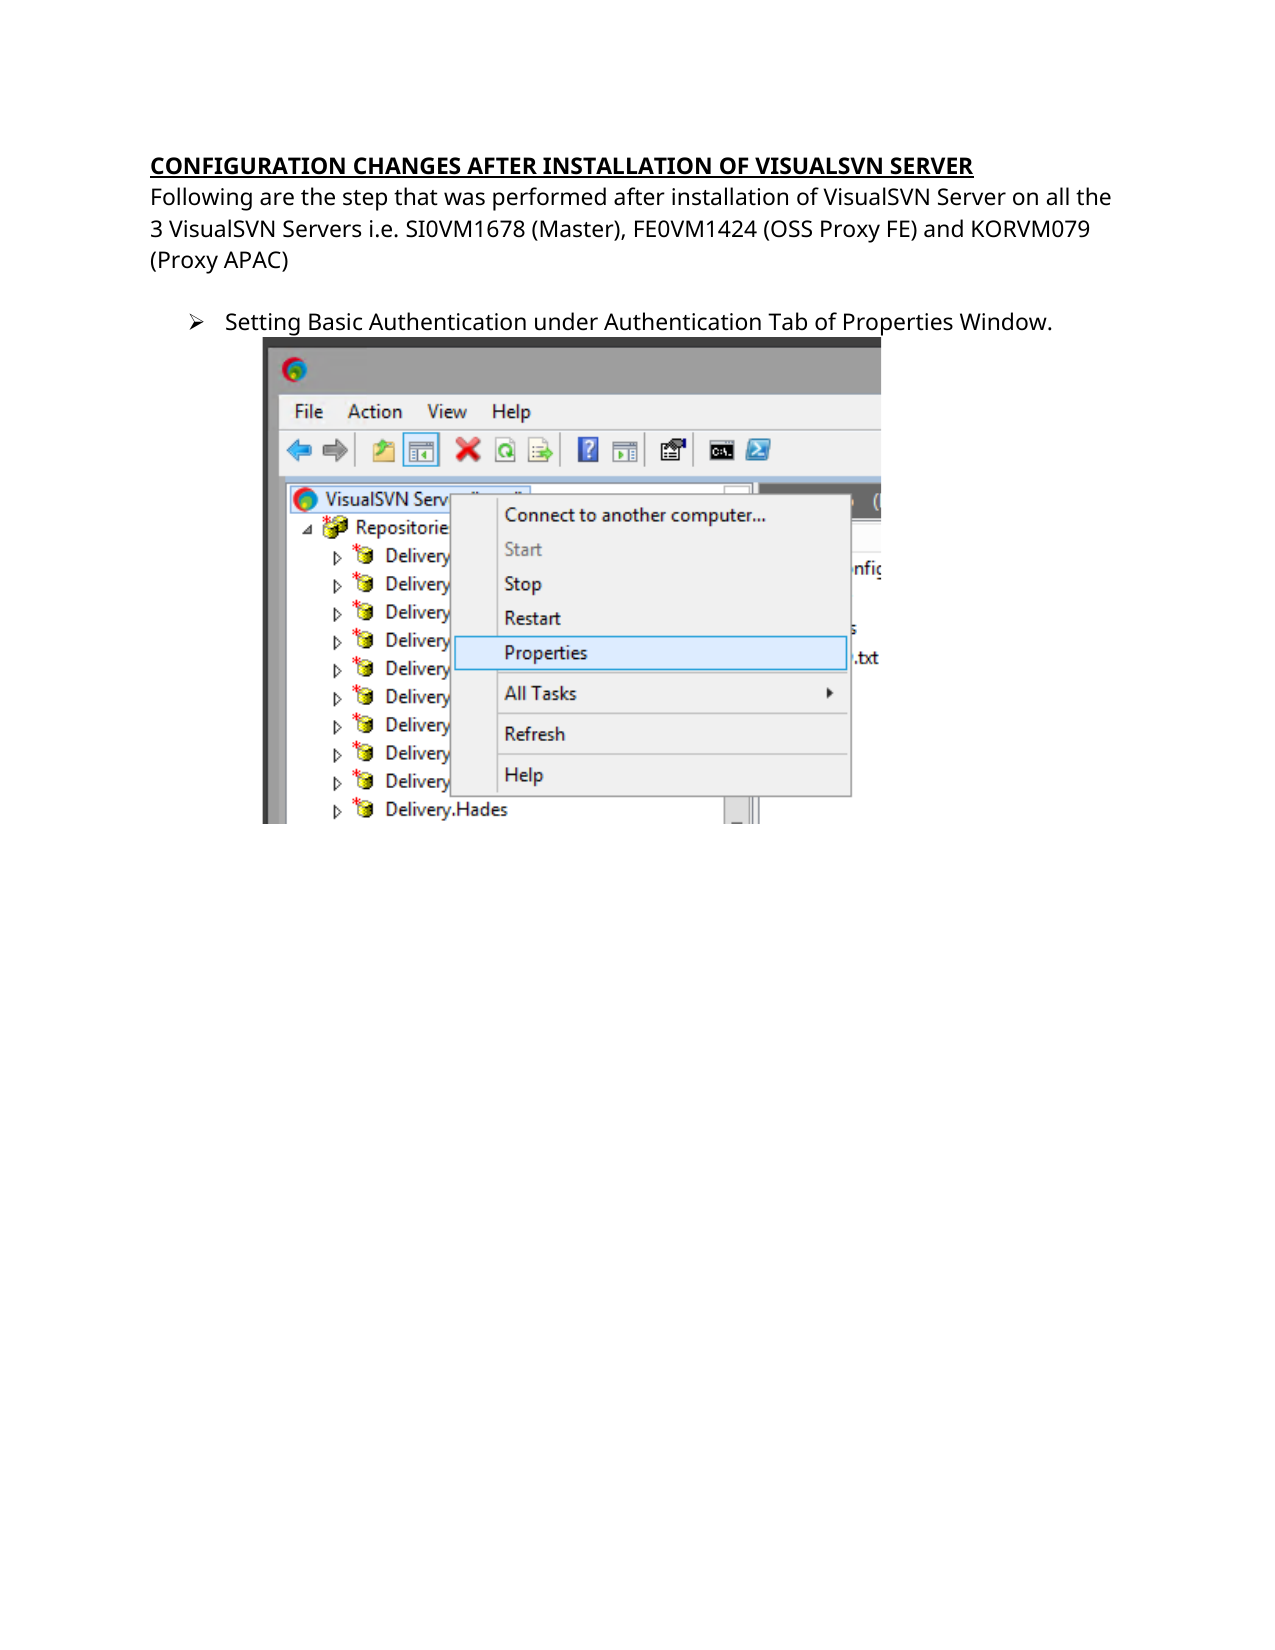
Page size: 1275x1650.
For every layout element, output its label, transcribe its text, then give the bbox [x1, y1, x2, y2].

text CONFIGURATION CHANGES AFTER INSTALLATION OF VISUALSVN SERVER [150, 150, 1125, 181]
picture [262, 337, 882, 824]
list Setting Basic Authentication under Authentication Tab of Properties Window. [187, 306, 1125, 337]
text Following are the step that was performed after installation of VisualSVN Server on all the 3 VisualSVN Servers i.e. SI0VM1678 (Master), FE0VM1424 (OSS Proxy FE) and KORVM079 (Proxy APAC) [150, 181, 1125, 275]
